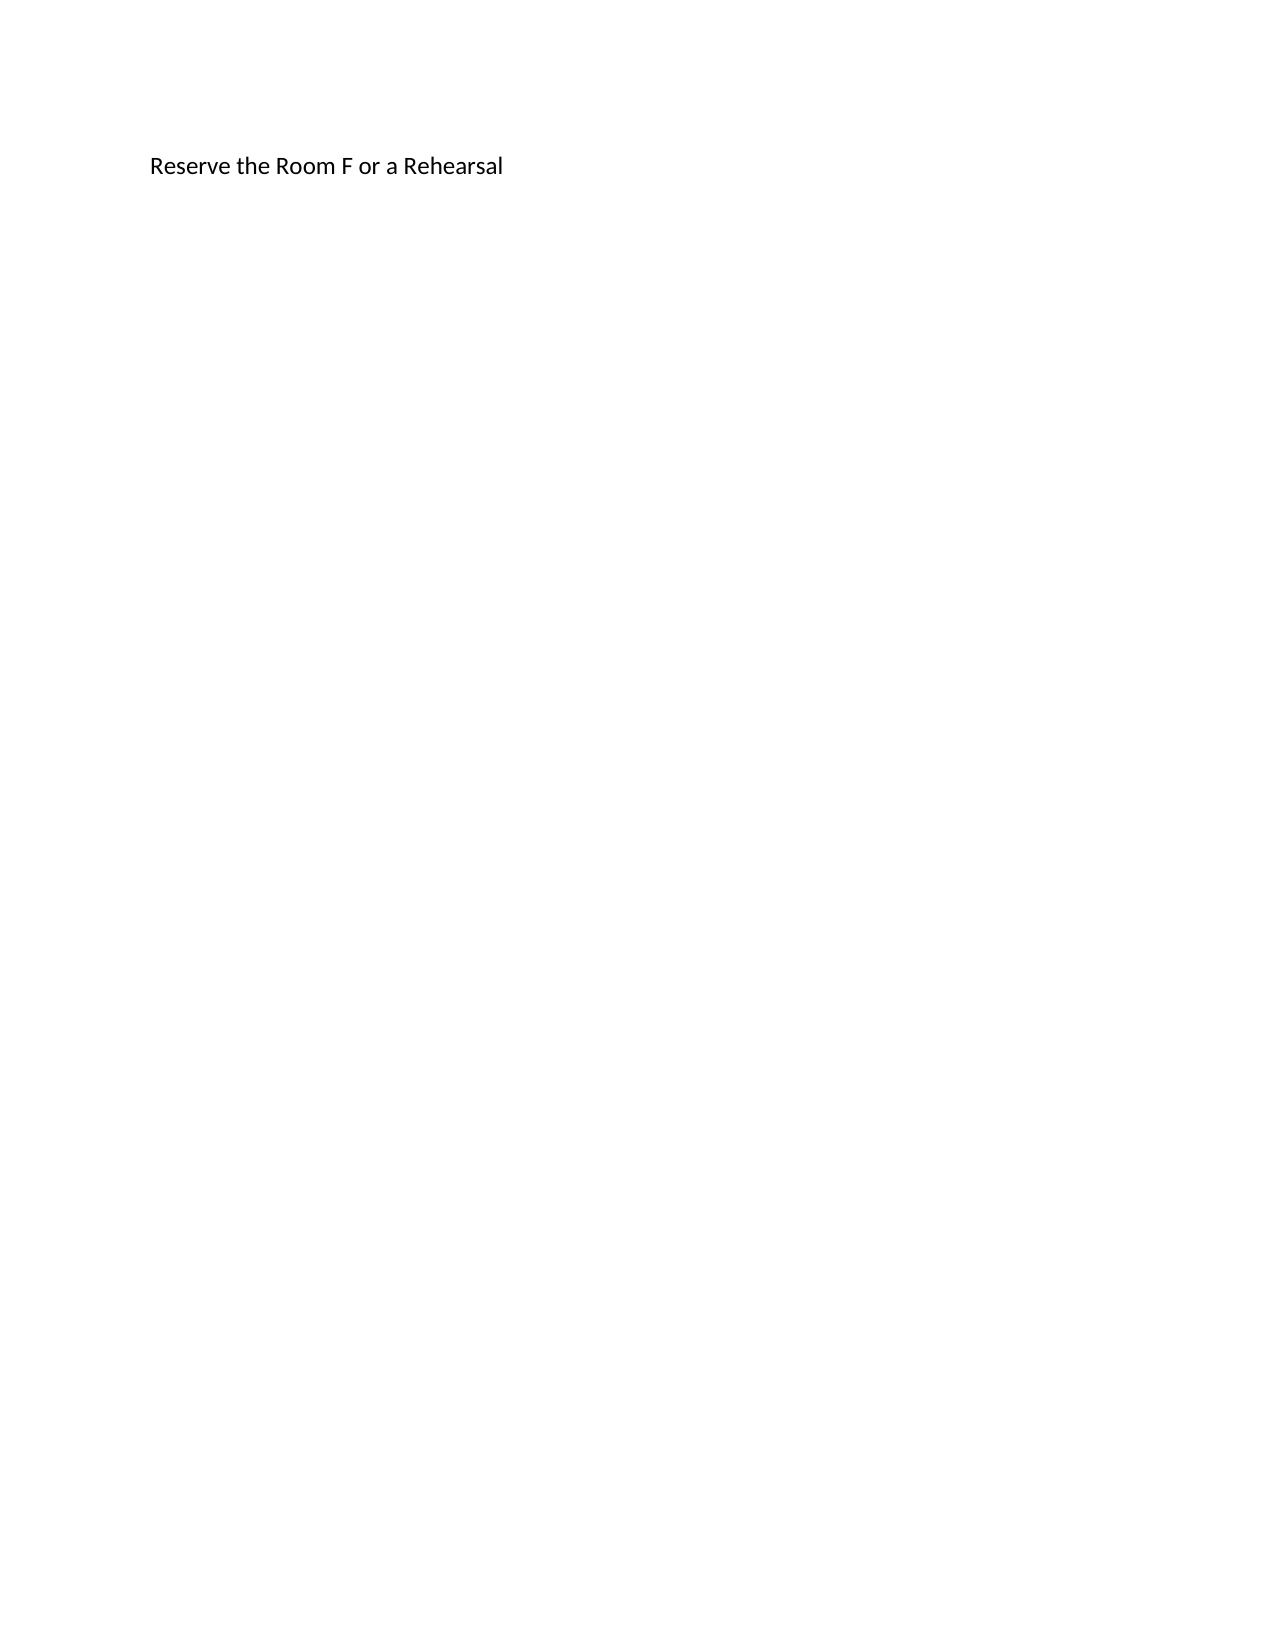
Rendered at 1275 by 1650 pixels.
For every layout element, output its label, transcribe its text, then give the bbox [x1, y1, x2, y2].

text Reserve the Room F or a Rehearsal [150, 150, 1125, 181]
